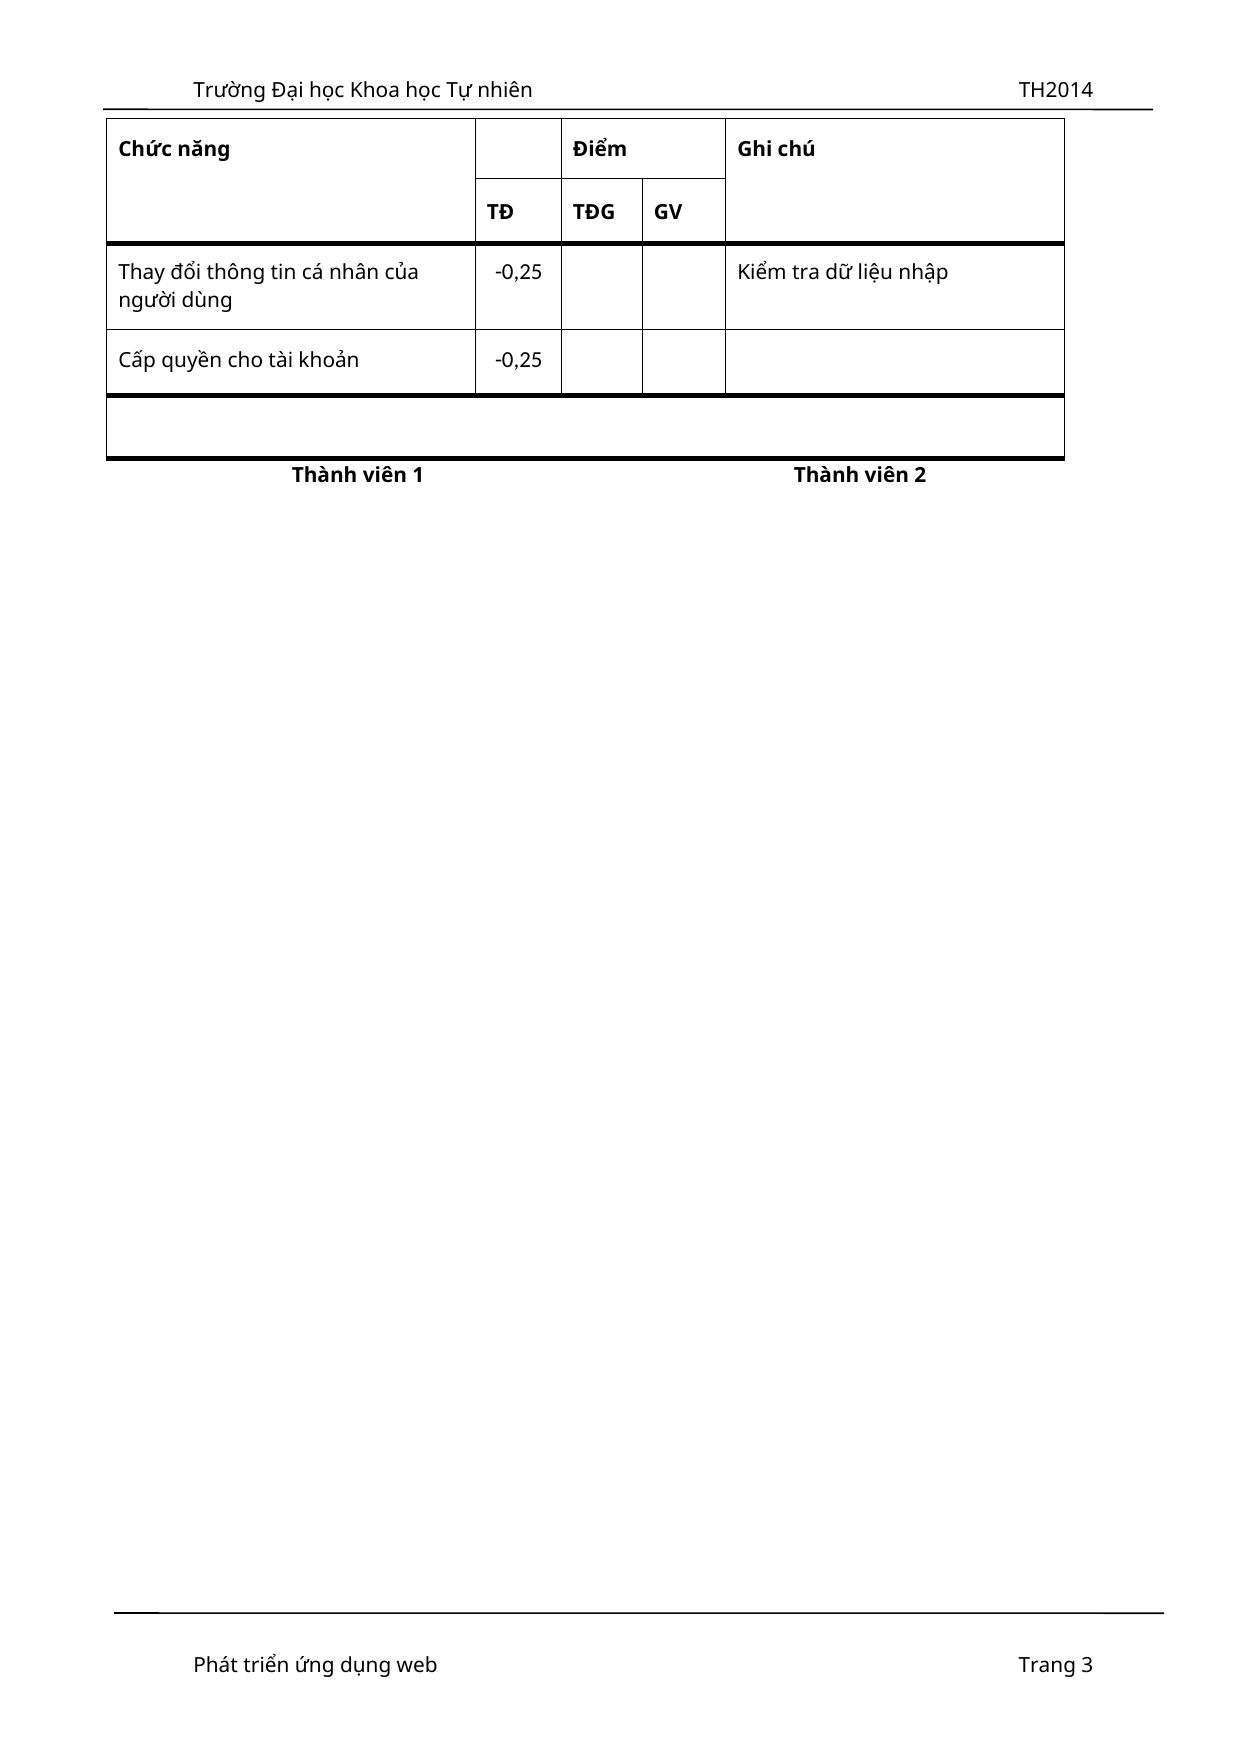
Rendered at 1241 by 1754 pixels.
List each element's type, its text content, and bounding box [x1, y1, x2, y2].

table_cell [107, 398, 1064, 456]
table_cell Thay đổi thông tin cá nhân của người dùng [107, 246, 475, 329]
table_cell TĐG [562, 179, 642, 241]
table_cell [562, 330, 642, 393]
table_cell Kiểm tra dữ liệu nhập [726, 246, 1064, 329]
table_cell [643, 330, 725, 393]
table_header Điểm [562, 119, 725, 178]
table_header Thành viên 2 [609, 461, 1111, 581]
table_cell -0,25 [476, 246, 561, 329]
table_header Chức năng [107, 119, 475, 241]
table_cell [562, 246, 642, 329]
table_cell TĐ [476, 179, 561, 241]
table_header Ghi chú [726, 119, 1064, 241]
table_cell [643, 246, 725, 329]
table_header Thành viên 1 [107, 461, 609, 581]
table_cell -0,25 [476, 330, 561, 393]
table_cell [726, 330, 1064, 393]
table_header [476, 119, 561, 178]
table_cell GV [643, 179, 725, 241]
table_cell Cấp quyền cho tài khoản [107, 330, 475, 393]
